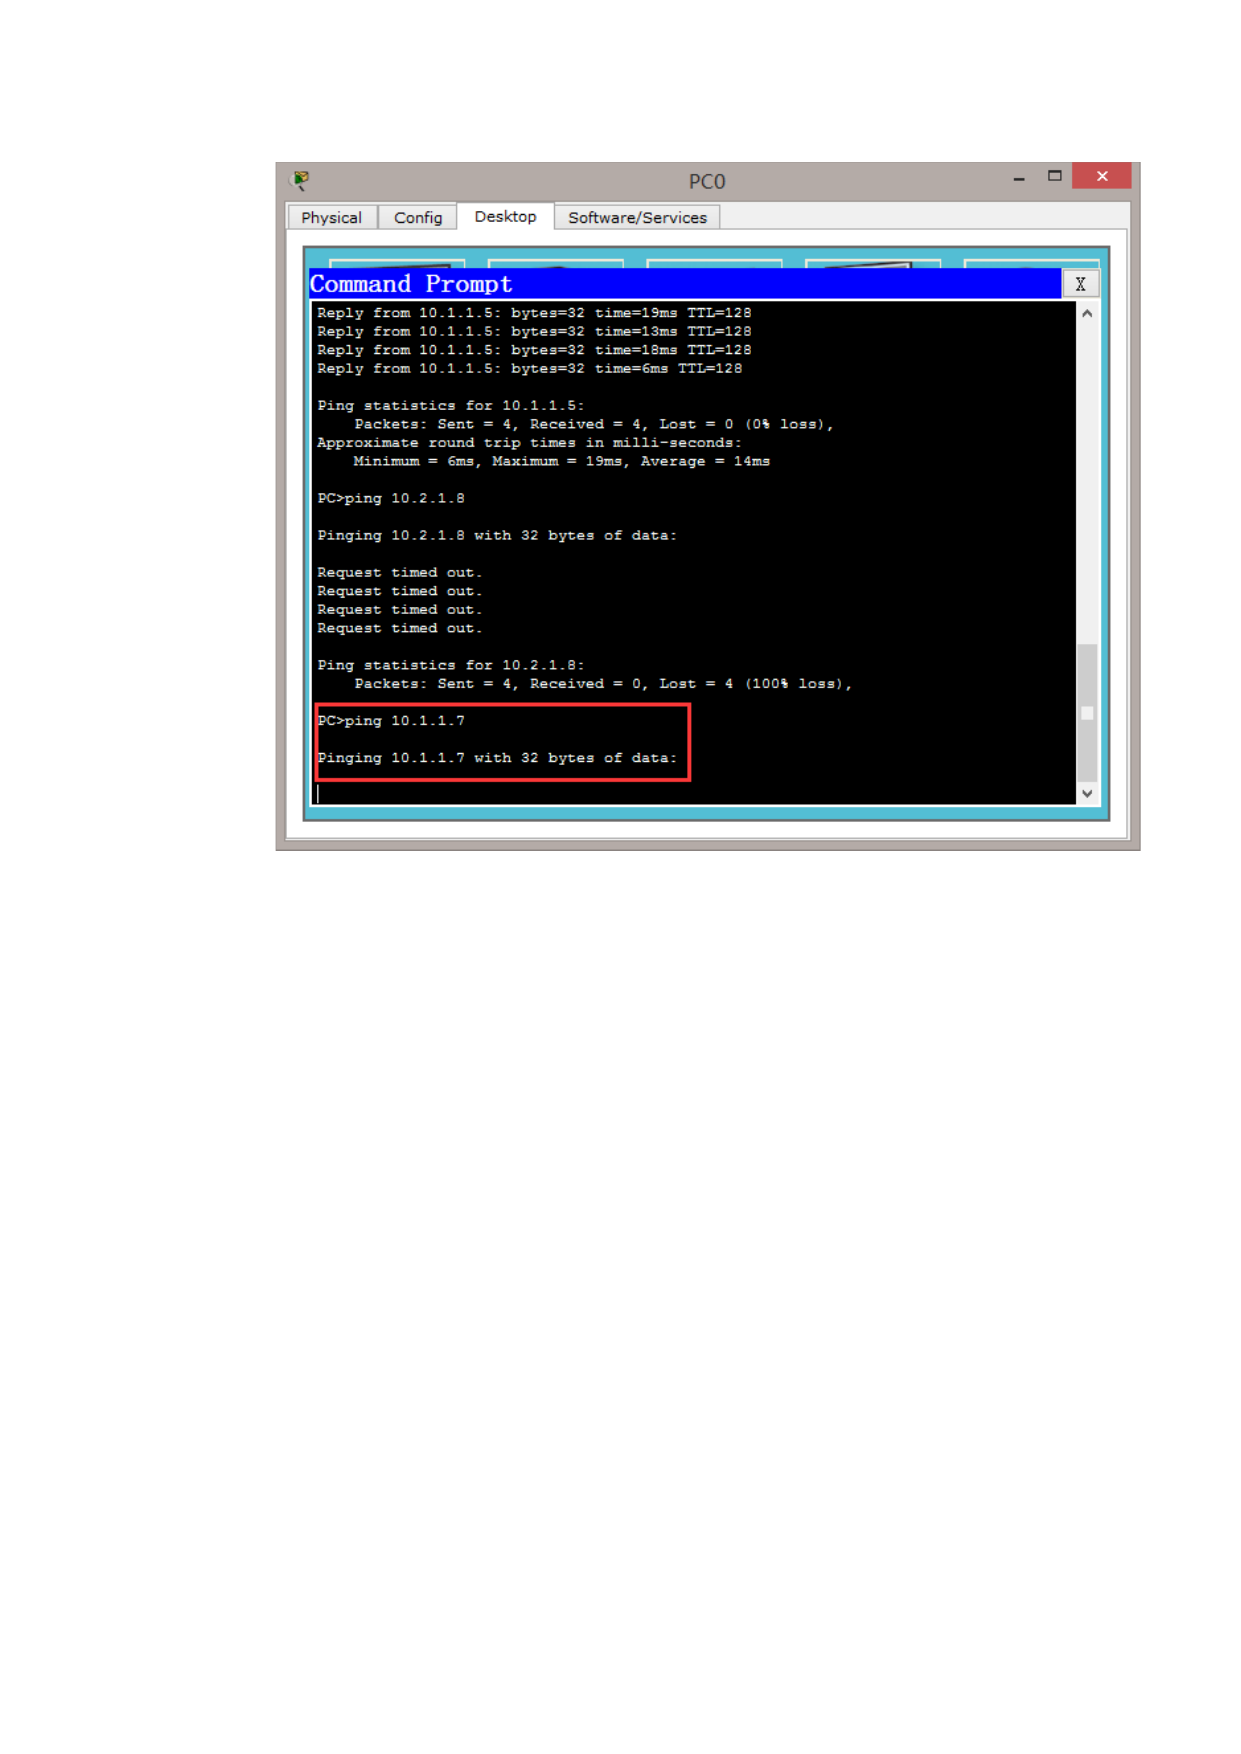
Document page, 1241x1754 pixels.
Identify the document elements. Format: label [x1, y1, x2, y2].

picture [275, 162, 1141, 851]
